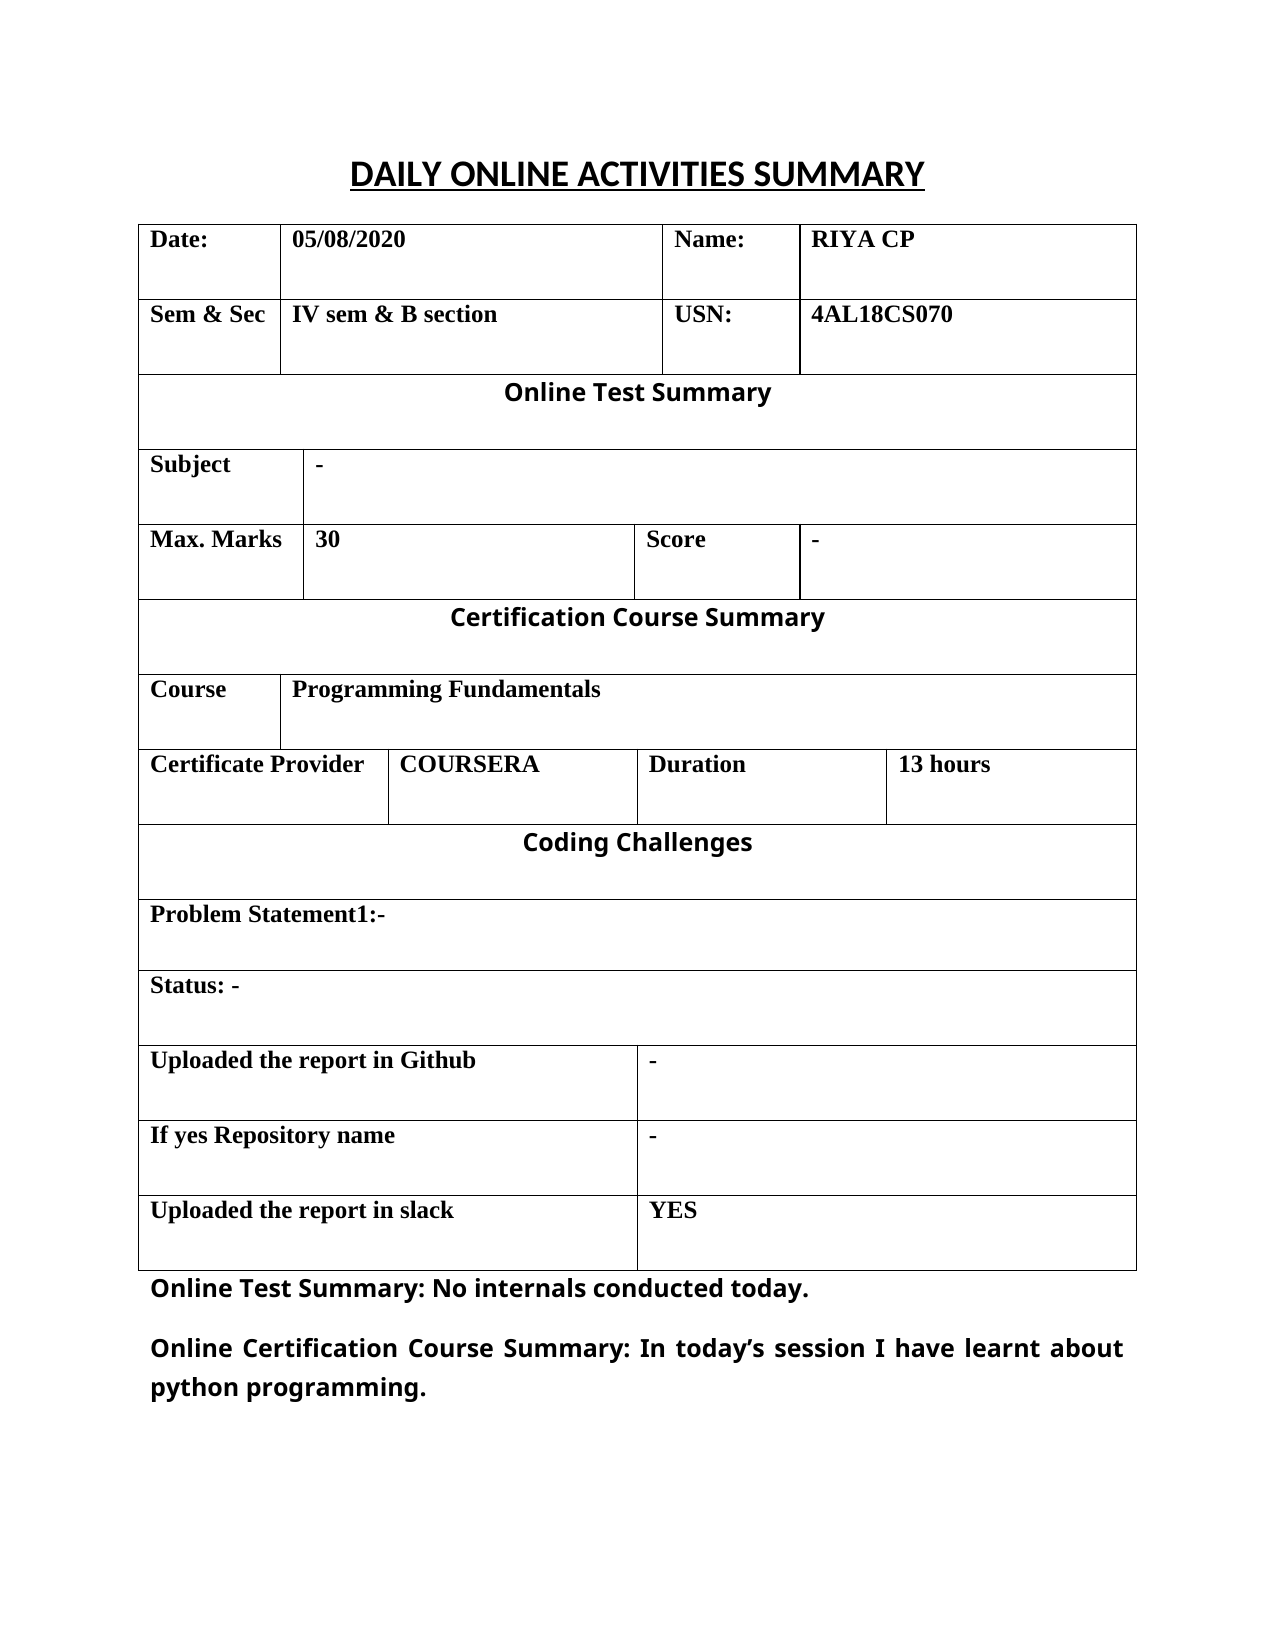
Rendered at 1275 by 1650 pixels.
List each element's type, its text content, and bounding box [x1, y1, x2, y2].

table_cell Uploaded the report in Github [139, 1046, 637, 1119]
table_cell Status: - [139, 971, 1136, 1044]
table_header RIYA CP [801, 225, 1136, 298]
table_cell USN: [663, 300, 799, 373]
table_cell If yes Repository name [139, 1121, 637, 1194]
table_cell 30 [304, 525, 634, 598]
table_cell IV sem & B section [281, 300, 662, 373]
text DAILY ONLINE ACTIVITIES SUMMARY [150, 150, 1125, 196]
table_cell Problem Statement1:- [139, 900, 1136, 969]
table_cell Sem & Sec [139, 300, 280, 373]
table_cell - [638, 1121, 1136, 1194]
table_cell Duration [638, 750, 886, 823]
table_cell 13 hours [887, 750, 1136, 823]
table_cell COURSERA [389, 750, 637, 823]
table_cell - [638, 1046, 1136, 1119]
table_cell - [801, 525, 1136, 598]
table_cell 4AL18CS070 [801, 300, 1136, 373]
table_cell - [304, 450, 1136, 523]
table_cell Certificate Provider [139, 750, 388, 823]
table_cell Certification Course Summary [139, 600, 1136, 673]
text Online Test Summary: No internals conducted today. [150, 1271, 1125, 1304]
table_cell Course [139, 675, 280, 748]
table_cell Subject [139, 450, 303, 523]
table_header Date: [139, 225, 280, 298]
table_cell YES [638, 1196, 1136, 1269]
table_cell Max. Marks [139, 525, 303, 598]
text Online Certification Course Summary: In today’s session I have learnt about python programming. [150, 1331, 1125, 1404]
table_cell Programming Fundamentals [281, 675, 1136, 748]
table_cell Online Test Summary [139, 375, 1136, 448]
table_header 05/08/2020 [281, 225, 662, 298]
table_cell Score [635, 525, 799, 598]
table_header Name: [663, 225, 799, 298]
table_cell Uploaded the report in slack [139, 1196, 637, 1269]
table_cell Coding Challenges [139, 825, 1136, 898]
